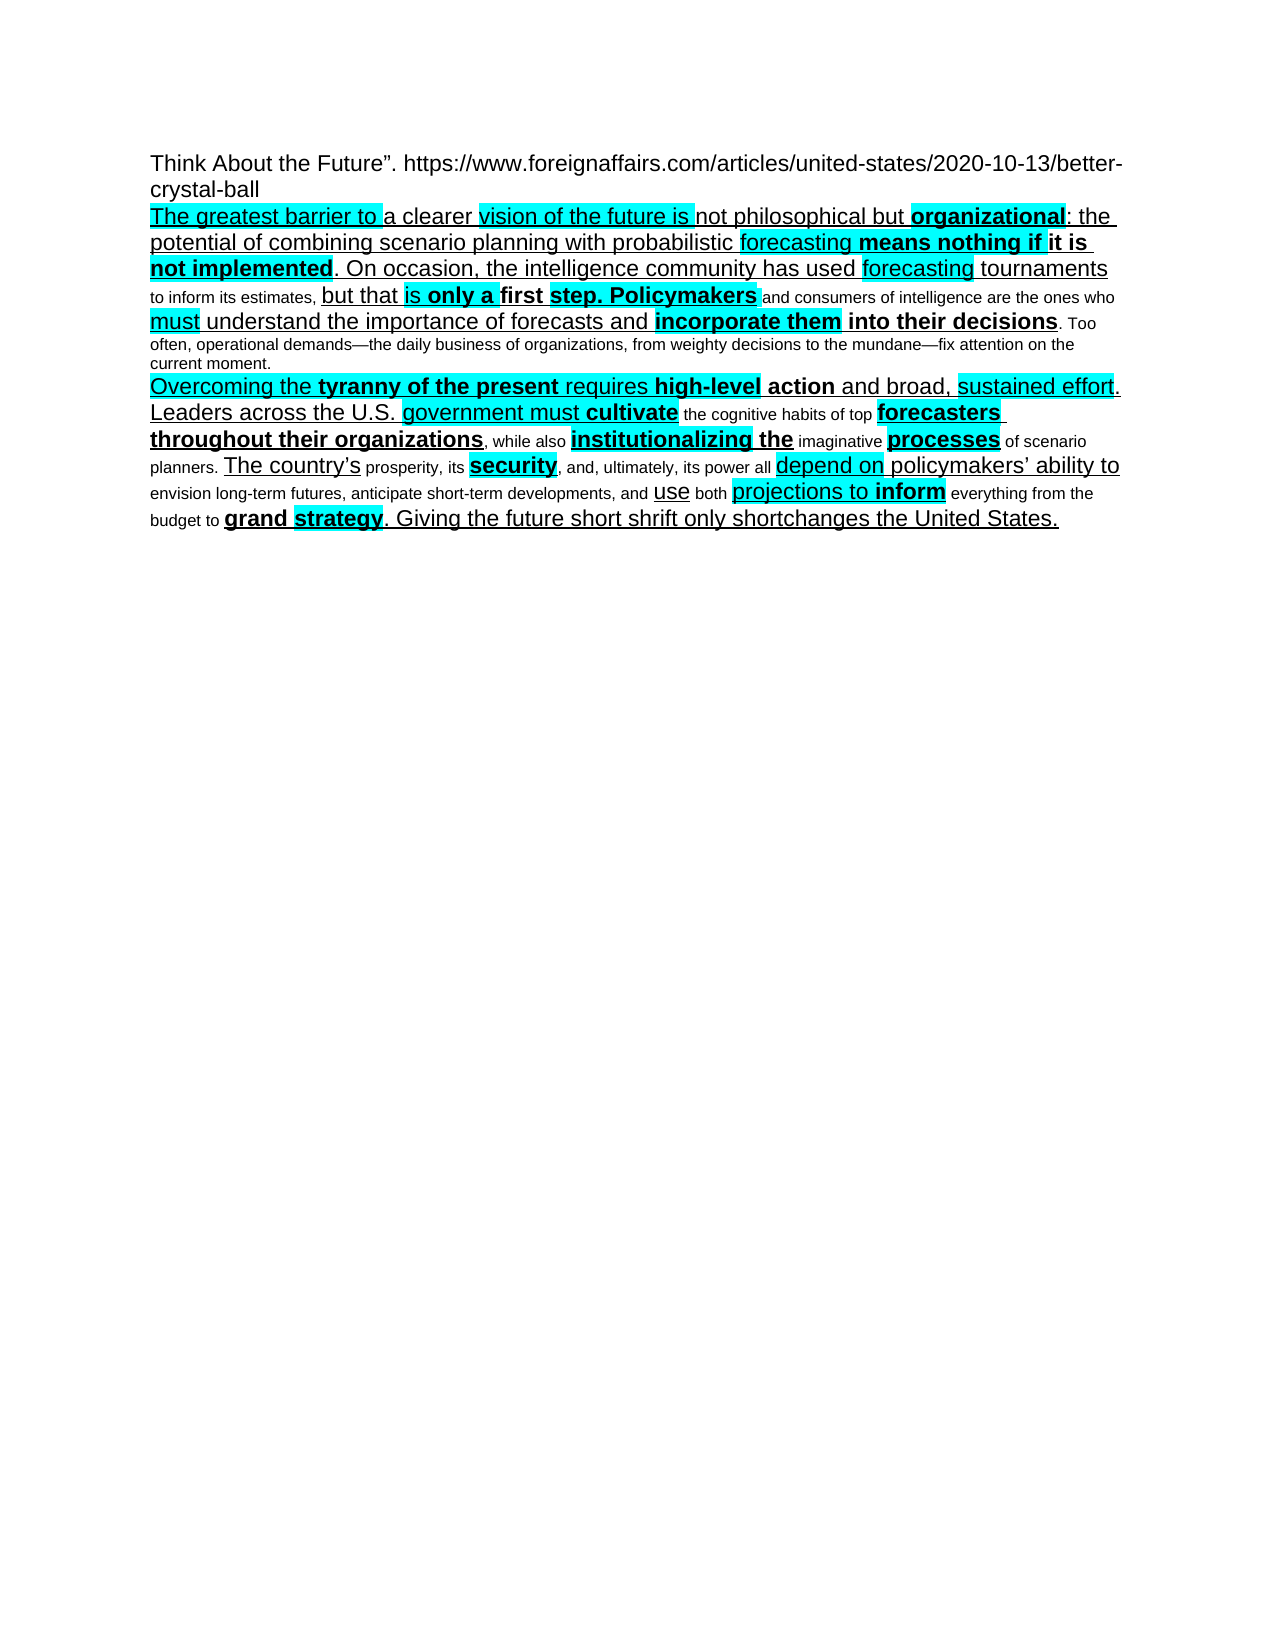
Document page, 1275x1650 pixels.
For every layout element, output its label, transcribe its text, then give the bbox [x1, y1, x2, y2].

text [150, 150, 1125, 203]
text The greatest barrier to a clearer vision of the future is not philosophical but organizational: the potential of combining scenario planning with probabilistic forecasting means nothing if it is not implemented. On occasion, the intelligence community has used forecasting tournaments to inform its estimates, but that is only a first step. Policymakers and consumers of intelligence are the ones who must understand the importance of forecasts and incorporate them into their decisions. Too often, operational demands—the daily business of organizations, from weighty decisions to the mundane—fix attention on the current moment. [150, 203, 1125, 373]
text Overcoming the tyranny of the present requires high-level action and broad, sustained effort. Leaders across the U.S. government must cultivate the cognitive habits of top forecasters throughout their organizations, while also institutionalizing the imaginative processes of scenario planners. The country’s prosperity, its security, and, ultimately, its power all depend on policymakers’ ability to envision long-term futures, anticipate short-term developments, and use both projections to inform everything from the budget to grand strategy. Giving the future short shrift only shortchanges the United States. [150, 373, 1125, 531]
